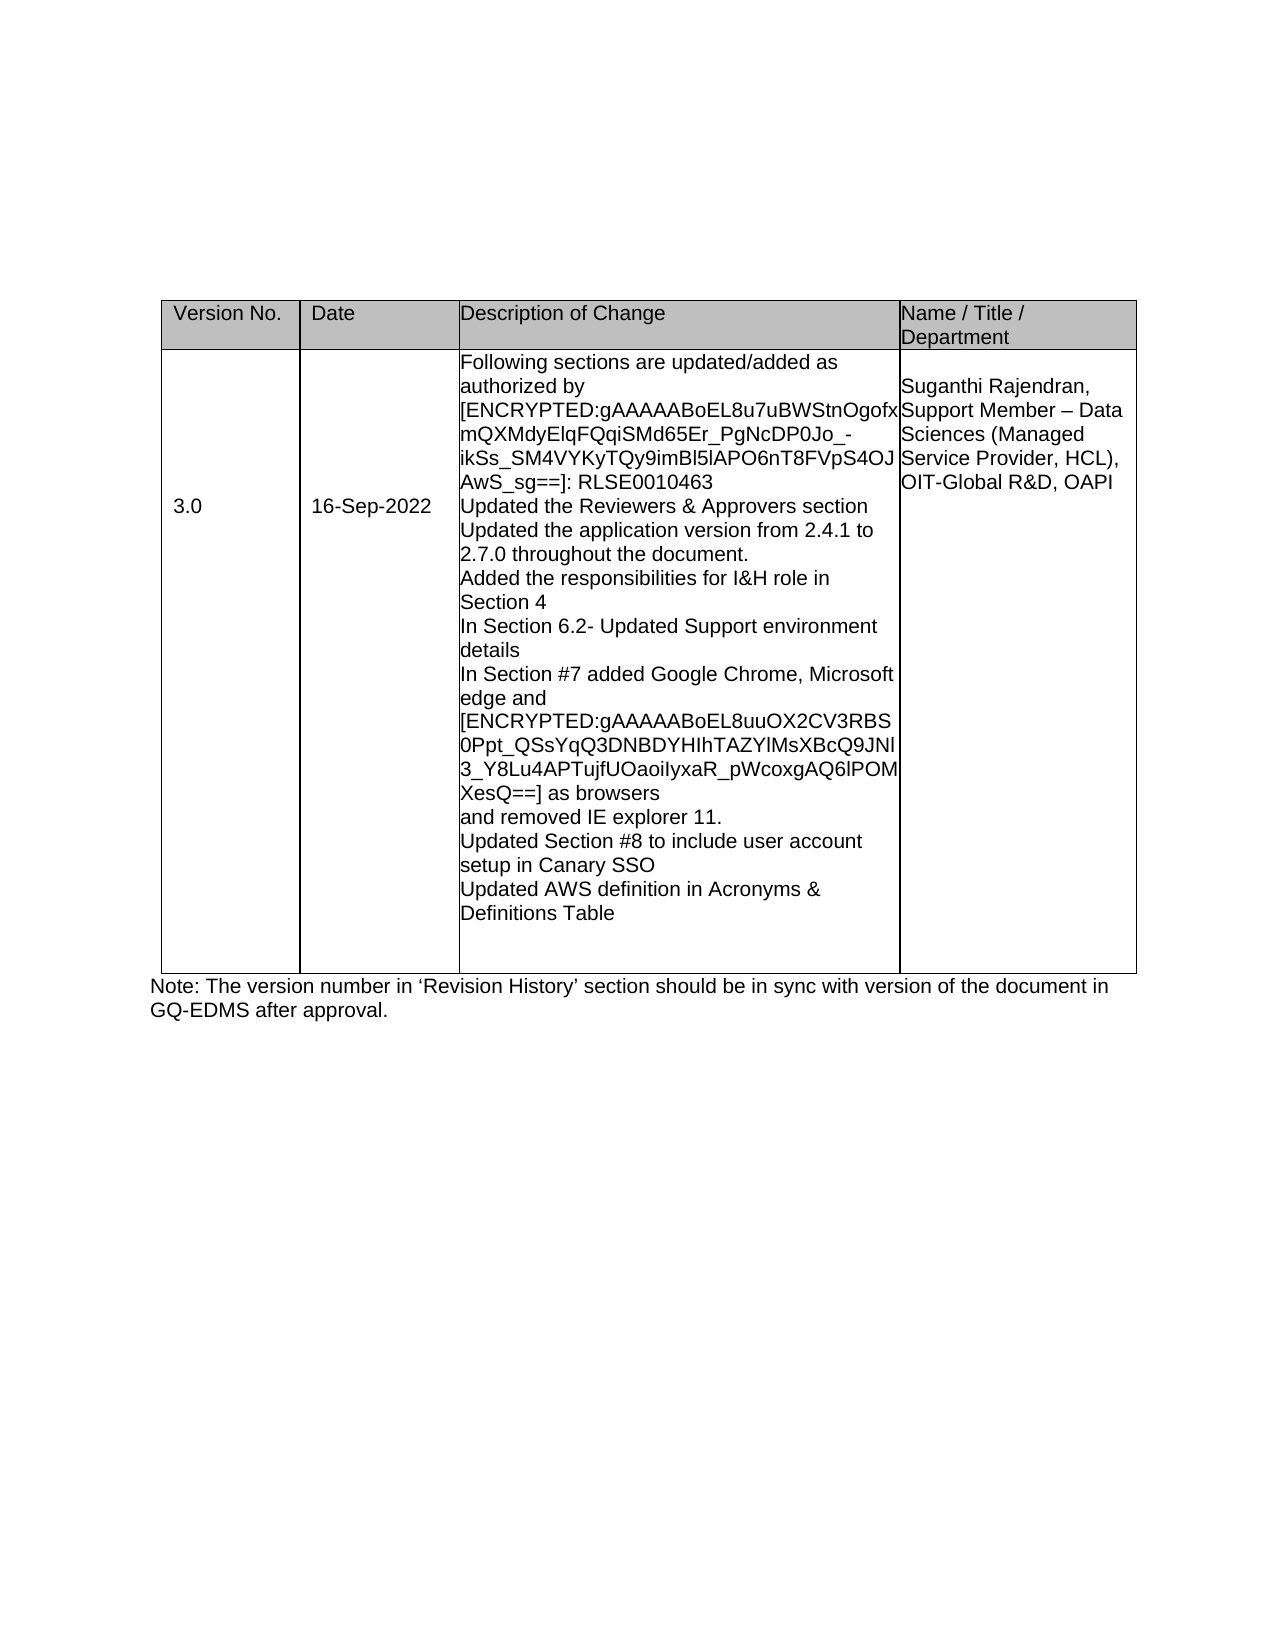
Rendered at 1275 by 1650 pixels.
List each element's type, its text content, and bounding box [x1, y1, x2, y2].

text Note: The version number in ‘Revision History’ section should be in sync with version of the document in GQ-EDMS after approval. [150, 974, 1125, 1022]
table_header Name / Title / Department [901, 301, 1136, 349]
table_header Date [301, 301, 459, 349]
table_cell Suganthi Rajendran, Support Member – Data Sciences (Managed Service Provider, HCL), OIT-Global R&D, OAPI [901, 350, 1136, 973]
table_cell 3.0 [162, 350, 299, 973]
table_cell 16-Sep-2022 [301, 350, 459, 973]
table_cell Following sections are updated/added as authorized by [ENCRYPTED:gAAAAABoEL8u7uBWStnOgofxmQXMdyElqFQqiSMd65Er_PgNcDP0Jo_-ikSs_SM4VYKyTQy9imBl5lAPO6nT8FVpS4OJAwS_sg==]: RLSE0010463 Updated the Reviewers & Approvers section Updated the application version from 2.4.1 to 2.7.0 throughout the document. Added the responsibilities for I&H role in Section 4 In Section 6.2- Updated Support environment details In Section #7 added Google Chrome, Microsoft edge and [ENCRYPTED:gAAAAABoEL8uuOX2CV3RBS0Ppt_QSsYqQ3DNBDYHIhTAZYlMsXBcQ9JNl3_Y8Lu4APTujfUOaoiIyxaR_pWcoxgAQ6lPOMXesQ==] as browsers and removed IE explorer 11. Updated Section #8 to include user account setup in Canary SSO Updated AWS definition in Acronyms & Definitions Table [460, 350, 899, 973]
table_header Version No. [162, 301, 299, 349]
table_header Description of Change [460, 301, 899, 349]
